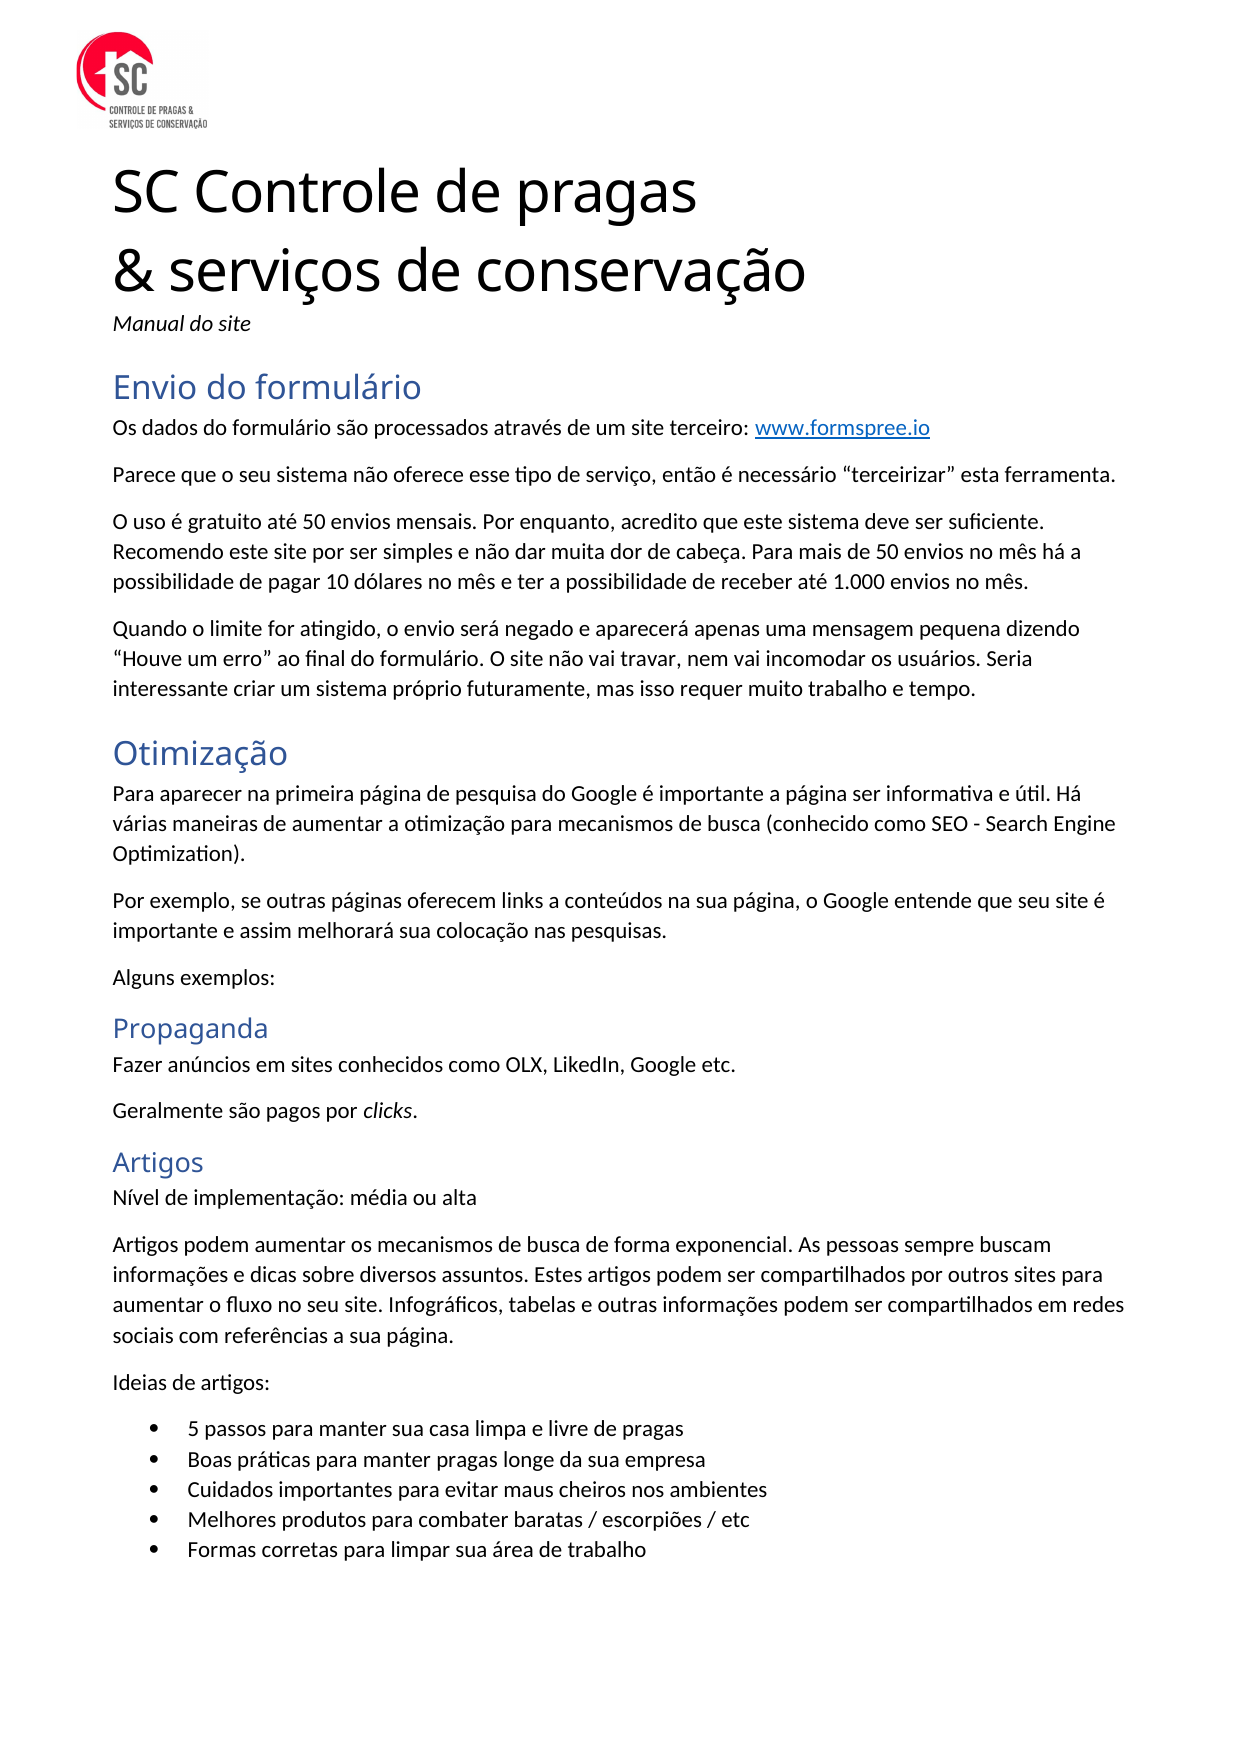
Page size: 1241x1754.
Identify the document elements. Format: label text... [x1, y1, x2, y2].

text Geralmente são pagos por clicks. [112, 1097, 1128, 1125]
text Alguns exemplos: [112, 963, 1128, 991]
subtitle Envio do formulário [112, 364, 1128, 409]
title & serviços de conservação [112, 229, 1128, 309]
subtitle Otimização [112, 730, 1128, 775]
list 5 passos para manter sua casa limpa e livre de pragas [150, 1414, 1128, 1443]
list Formas corretas para limpar sua área de trabalho [150, 1535, 1128, 1563]
text Ideias de artigos: [112, 1368, 1128, 1396]
text Parece que o seu sistema não oferece esse tipo de serviço, então é necessário “terceirizar” esta ferramenta. [112, 460, 1128, 488]
text Quando o limite for atingido, o envio será negado e aparecerá apenas uma mensagem pequena dizendo “Houve um erro” ao final do formulário. O site não vai travar, nem vai incomodar os usuários. Seria interessante criar um sistema próprio futuramente, mas isso requer muito trabalho e tempo. [112, 614, 1128, 703]
text Nível de implementação: média ou alta [112, 1183, 1128, 1211]
text O uso é gratuito até 50 envios mensais. Por enquanto, acredito que este sistema deve ser suficiente. Recomendo este site por ser simples e não dar muita dor de cabeça. Para mais de 50 envios no mês há a possibilidade de pagar 10 dólares no mês e ter a possibilidade de receber até 1.000 envios no mês. [112, 507, 1128, 595]
subtitle Propaganda [112, 1010, 1128, 1047]
text Os dados do formulário são processados através de um site terceiro: www.formspree.io [112, 413, 1128, 441]
text Artigos podem aumentar os mecanismos de busca de forma exponencial. As pessoas sempre buscam informações e dicas sobre diversos assuntos. Estes artigos podem ser compartilhados por outros sites para aumentar o fluxo no seu site. Infográficos, tabelas e outras informações podem ser compartilhados em redes sociais com referências a sua página. [112, 1230, 1128, 1349]
picture [76, 30, 209, 129]
text Manual do site [112, 309, 1128, 337]
text Para aparecer na primeira página de pesquisa do Google é importante a página ser informativa e útil. Há várias maneiras de aumentar a otimização para mecanismos de busca (conhecido como SEO - Search Engine Optimization). [112, 779, 1128, 867]
list Cuidados importantes para evitar maus cheiros nos ambientes [150, 1475, 1128, 1503]
title SC Controle de pragas [112, 150, 1128, 229]
list Boas práticas para manter pragas longe da sua empresa [150, 1445, 1128, 1473]
text Por exemplo, se outras páginas oferecem links a conteúdos na sua página, o Google entende que seu site é importante e assim melhorará sua colocação nas pesquisas. [112, 886, 1128, 944]
list Melhores produtos para combater baratas / escorpiões / etc [150, 1505, 1128, 1533]
text Fazer anúncios em sites conhecidos como OLX, LikedIn, Google etc. [112, 1050, 1128, 1078]
subtitle Artigos [112, 1143, 1128, 1180]
